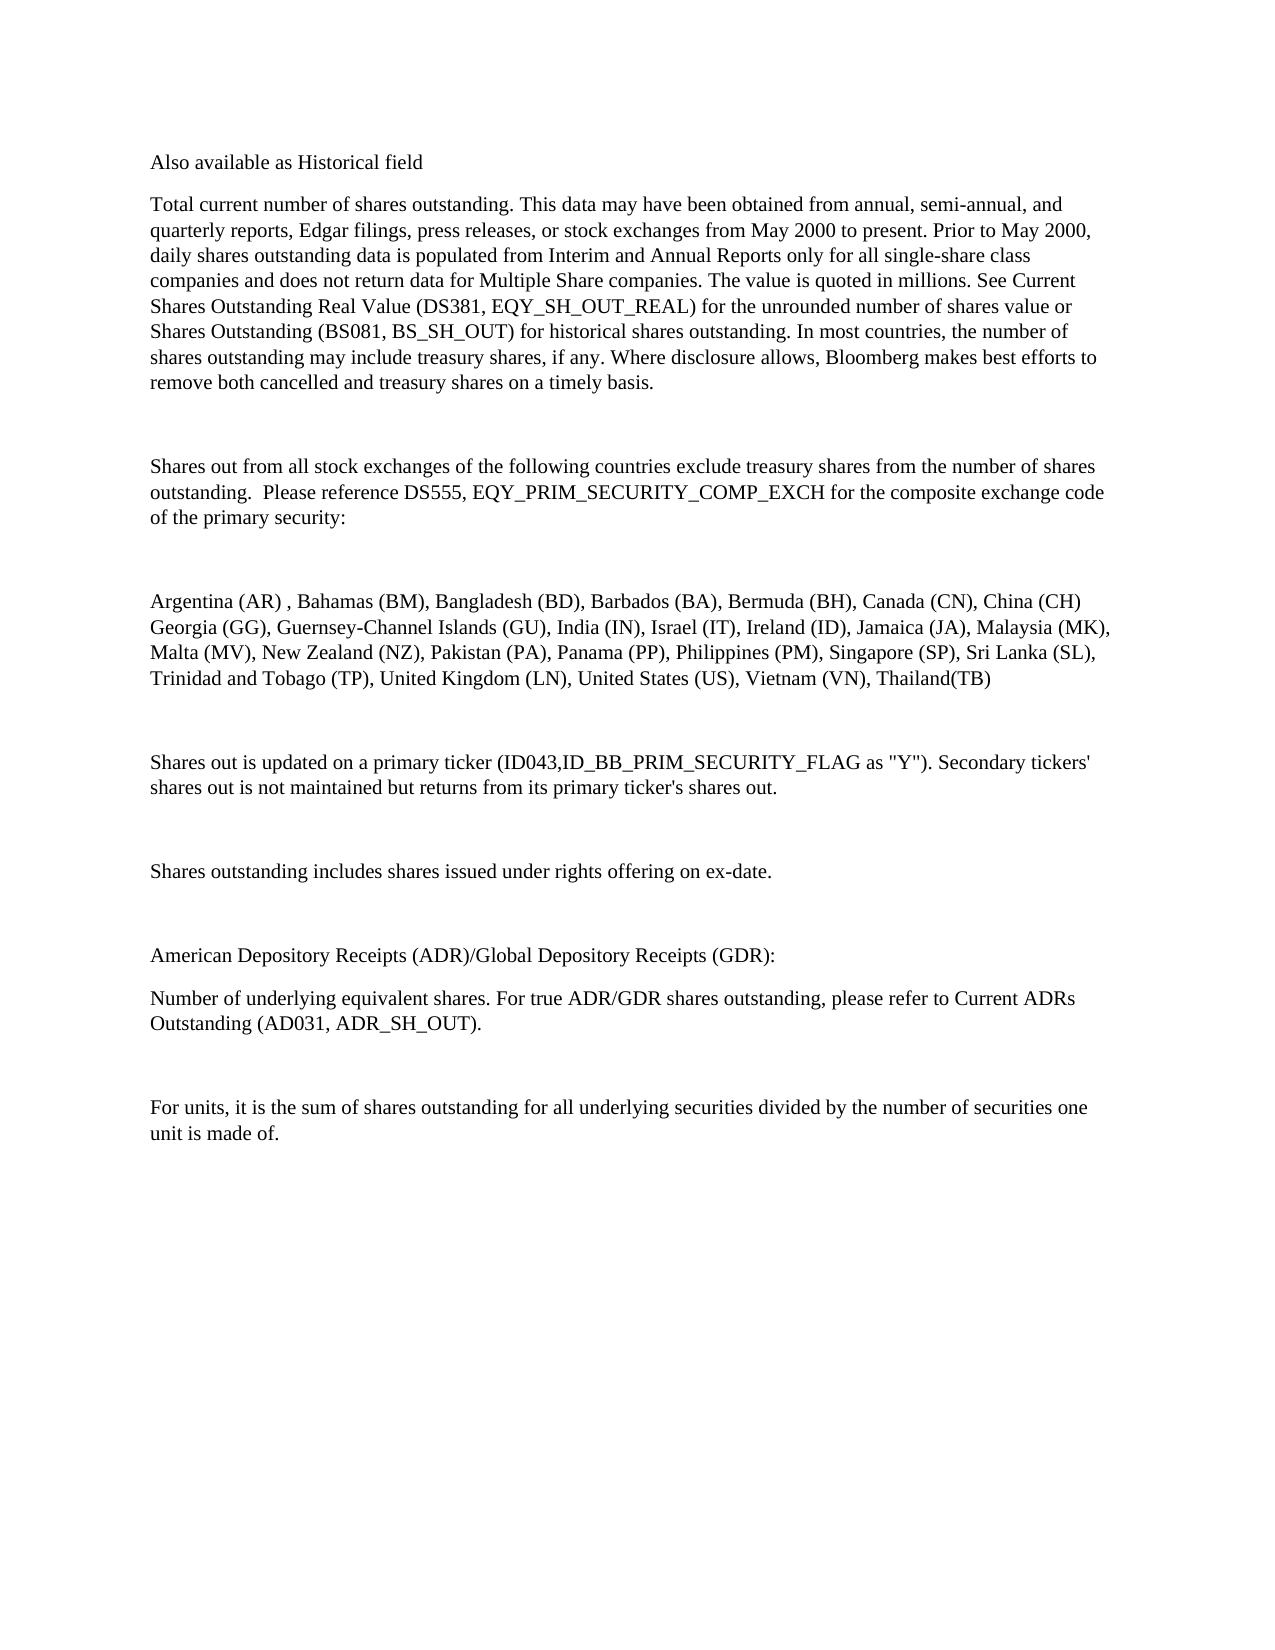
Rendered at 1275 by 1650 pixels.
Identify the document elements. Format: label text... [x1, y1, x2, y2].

text American Depository Receipts (ADR)/Global Depository Receipts (GDR): [150, 943, 1125, 967]
text Shares out is updated on a primary ticker (ID043,ID_BB_PRIM_SECURITY_FLAG as "Y"). Secondary tickers' shares out is not maintained but returns from its primary ticker's shares out. [150, 749, 1125, 799]
text Total current number of shares outstanding. This data may have been obtained from annual, semi-annual, and quarterly reports, Edgar filings, press releases, or stock exchanges from May 2000 to present. Prior to May 2000, daily shares outstanding data is populated from Interim and Annual Reports only for all single-share class companies and does not return data for Multiple Share companies. The value is quoted in millions. See Current Shares Outstanding Real Value (DS381, EQY_SH_OUT_REAL) for the unrounded number of shares value or Shares Outstanding (BS081, BS_SH_OUT) for historical shares outstanding. In most countries, the number of shares outstanding may include treasury shares, if any. Where disclosure allows, Bloomberg makes best efforts to remove both cancelled and treasury shares on a timely basis. [150, 192, 1125, 394]
text Shares out from all stock exchanges of the following countries exclude treasury shares from the number of shares outstanding. Please reference DS555, EQY_PRIM_SECURITY_COMP_EXCH for the composite exchange code of the primary security: [150, 454, 1125, 529]
text Number of underlying equivalent shares. For true ADR/GDR shares outstanding, please refer to Current ADRs Outstanding (AD031, ADR_SH_OUT). [150, 985, 1125, 1035]
text Also available as Historical field [150, 150, 1125, 174]
text Argentina (AR) , Bahamas (BM), Bangladesh (BD), Barbados (BA), Bermuda (BH), Canada (CN), China (CH) Georgia (GG), Guernsey-Channel Islands (GU), India (IN), Israel (IT), Ireland (ID), Jamaica (JA), Malaysia (MK), Malta (MV), New Zealand (NZ), Pakistan (PA), Panama (PP), Philippines (PM), Singapore (SP), Sri Lanka (SL), Trinidad and Tobago (TP), United Kingdom (LN), United States (US), Vietnam (VN), Thailand(TB) [150, 589, 1125, 689]
text For units, it is the sum of shares outstanding for all underlying securities divided by the number of securities one unit is made of. [150, 1095, 1125, 1144]
text Shares outstanding includes shares issued under rights offering on ex-date. [150, 859, 1125, 883]
